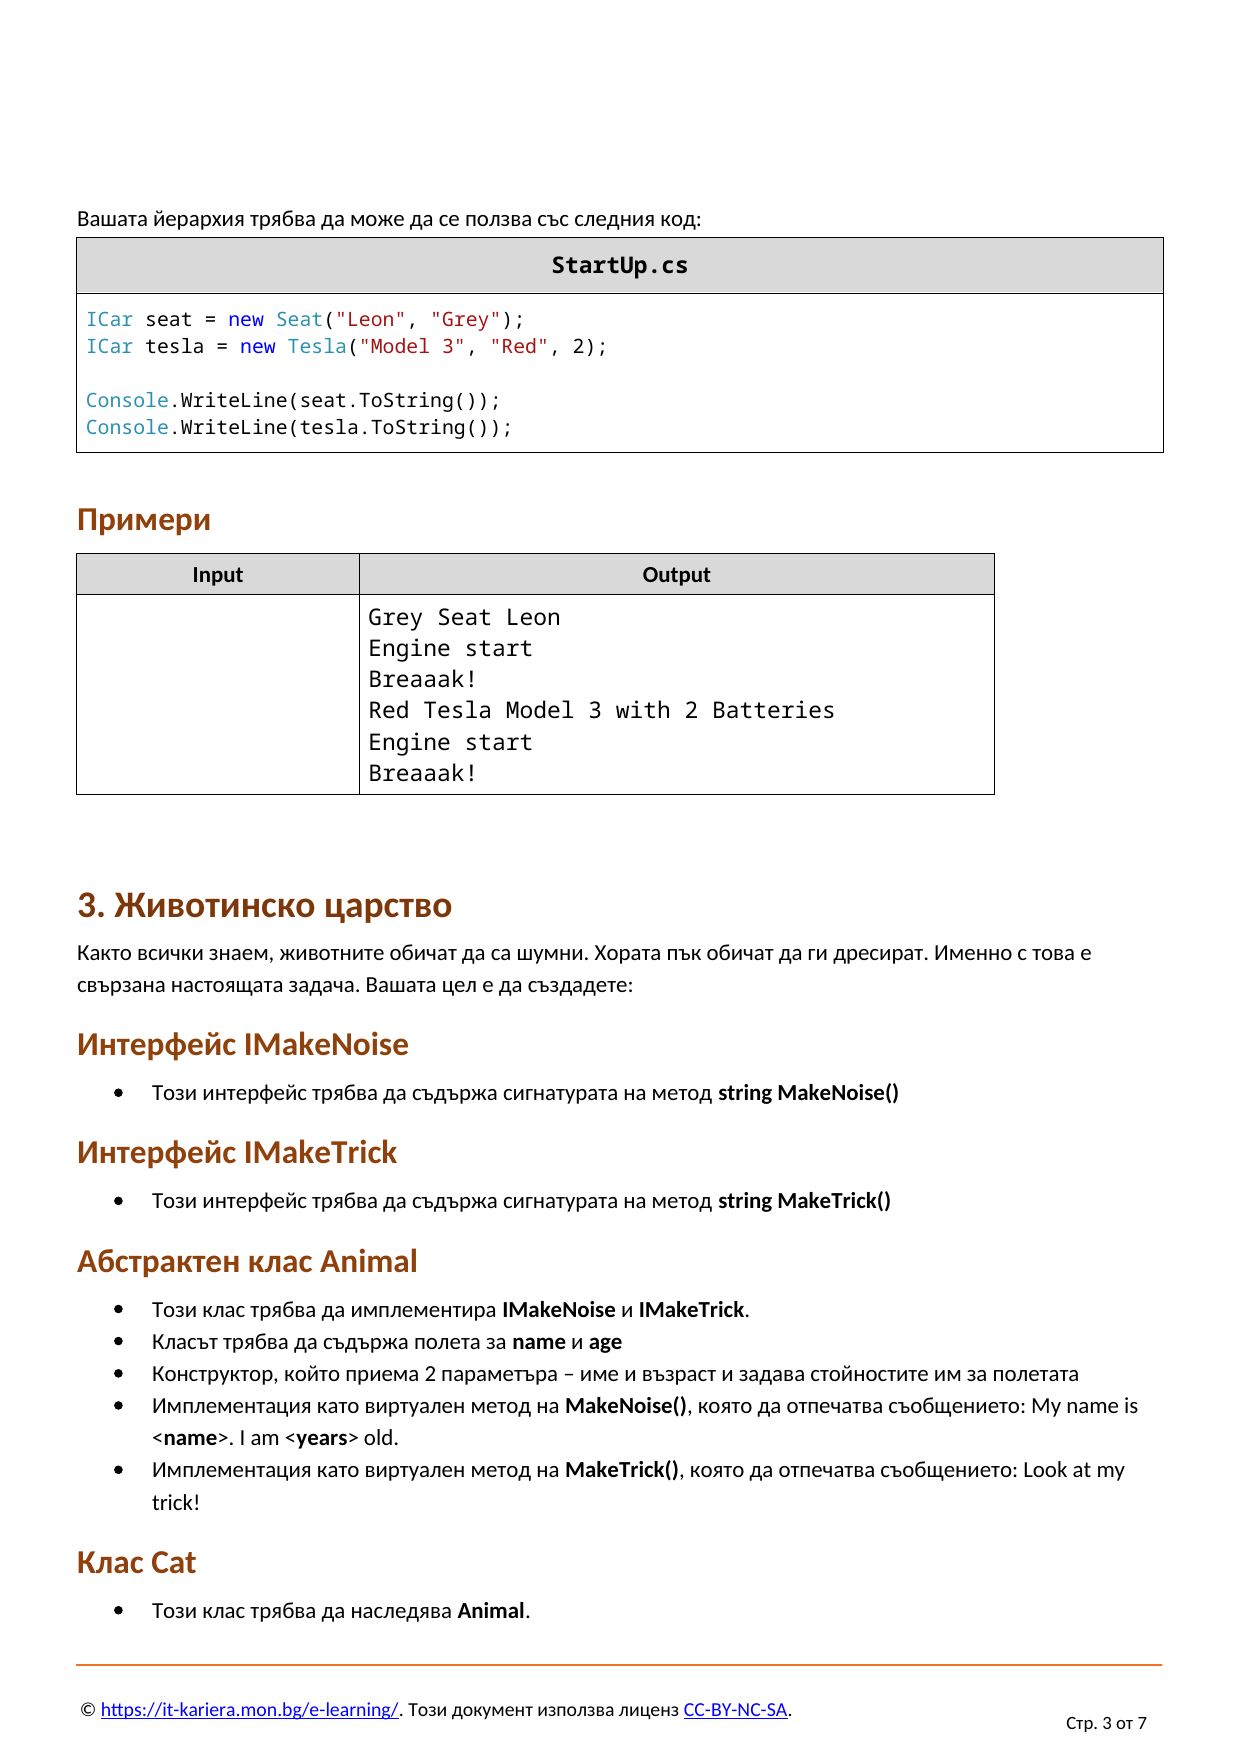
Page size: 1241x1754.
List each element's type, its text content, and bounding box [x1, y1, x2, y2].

table_cell [77, 595, 359, 794]
list Този клас трябва да имплементира IMakeNoise и IMakeTrick. [114, 1295, 1163, 1323]
subtitle Примери [77, 498, 1163, 538]
list Този интерфейс трябва да съдържа сигнатурата на метод string MakeTrick() [114, 1187, 1163, 1214]
table_header Input [77, 554, 359, 594]
table_cell ICar seat = new Seat("Leon", "Grey"); ICar tesla = new Tesla("Model 3", "Red", 2); Console.WriteLine(seat.ToString()); Console.WriteLine(tesla.ToString()); [77, 294, 1163, 452]
subtitle Интерфейс IMakeTrick [77, 1131, 1163, 1172]
list Този интерфейс трябва да съдържа сигнатурата на метод string MakeNoise() [114, 1078, 1163, 1106]
subtitle Животинско царство [77, 881, 1163, 927]
table_cell Grey Seat Leon Engine start Breaaak! Red Tesla Model 3 with 2 Batteries Engine start Breaaak! [360, 595, 994, 794]
text Както всички знаем, животните обичат да са шумни. Хората пък обичат да ги дресират. Именно с това е свързана настоящата задача. Вашата цел е да създадете: [77, 938, 1163, 998]
table_header StartUp.cs [77, 238, 1163, 292]
table_header Output [360, 554, 994, 594]
subtitle Клас Cat [77, 1541, 1163, 1582]
list Имплементация като виртуален метод на MakeTrick(), която да отпечатва съобщението: Look at my trick! [114, 1456, 1163, 1516]
list Класът трябва да съдържа полета за name и age [114, 1327, 1163, 1355]
list Имплементация като виртуален метод на MakeNoise(), която да отпечатва съобщението: My name is <name>. I am <years> old. [114, 1391, 1163, 1451]
list Конструктор, който приема 2 параметъра – име и възраст и задава стойностите им за полетата [114, 1359, 1163, 1387]
subtitle Интерфейс IMakeNoise [77, 1023, 1163, 1064]
list Този клас трябва да наследява Animal. [114, 1596, 1163, 1624]
text Вашата йерархия трябва да може да се ползва със следния код: [77, 204, 1163, 232]
subtitle Абстрактен клас Animal [77, 1239, 1163, 1280]
